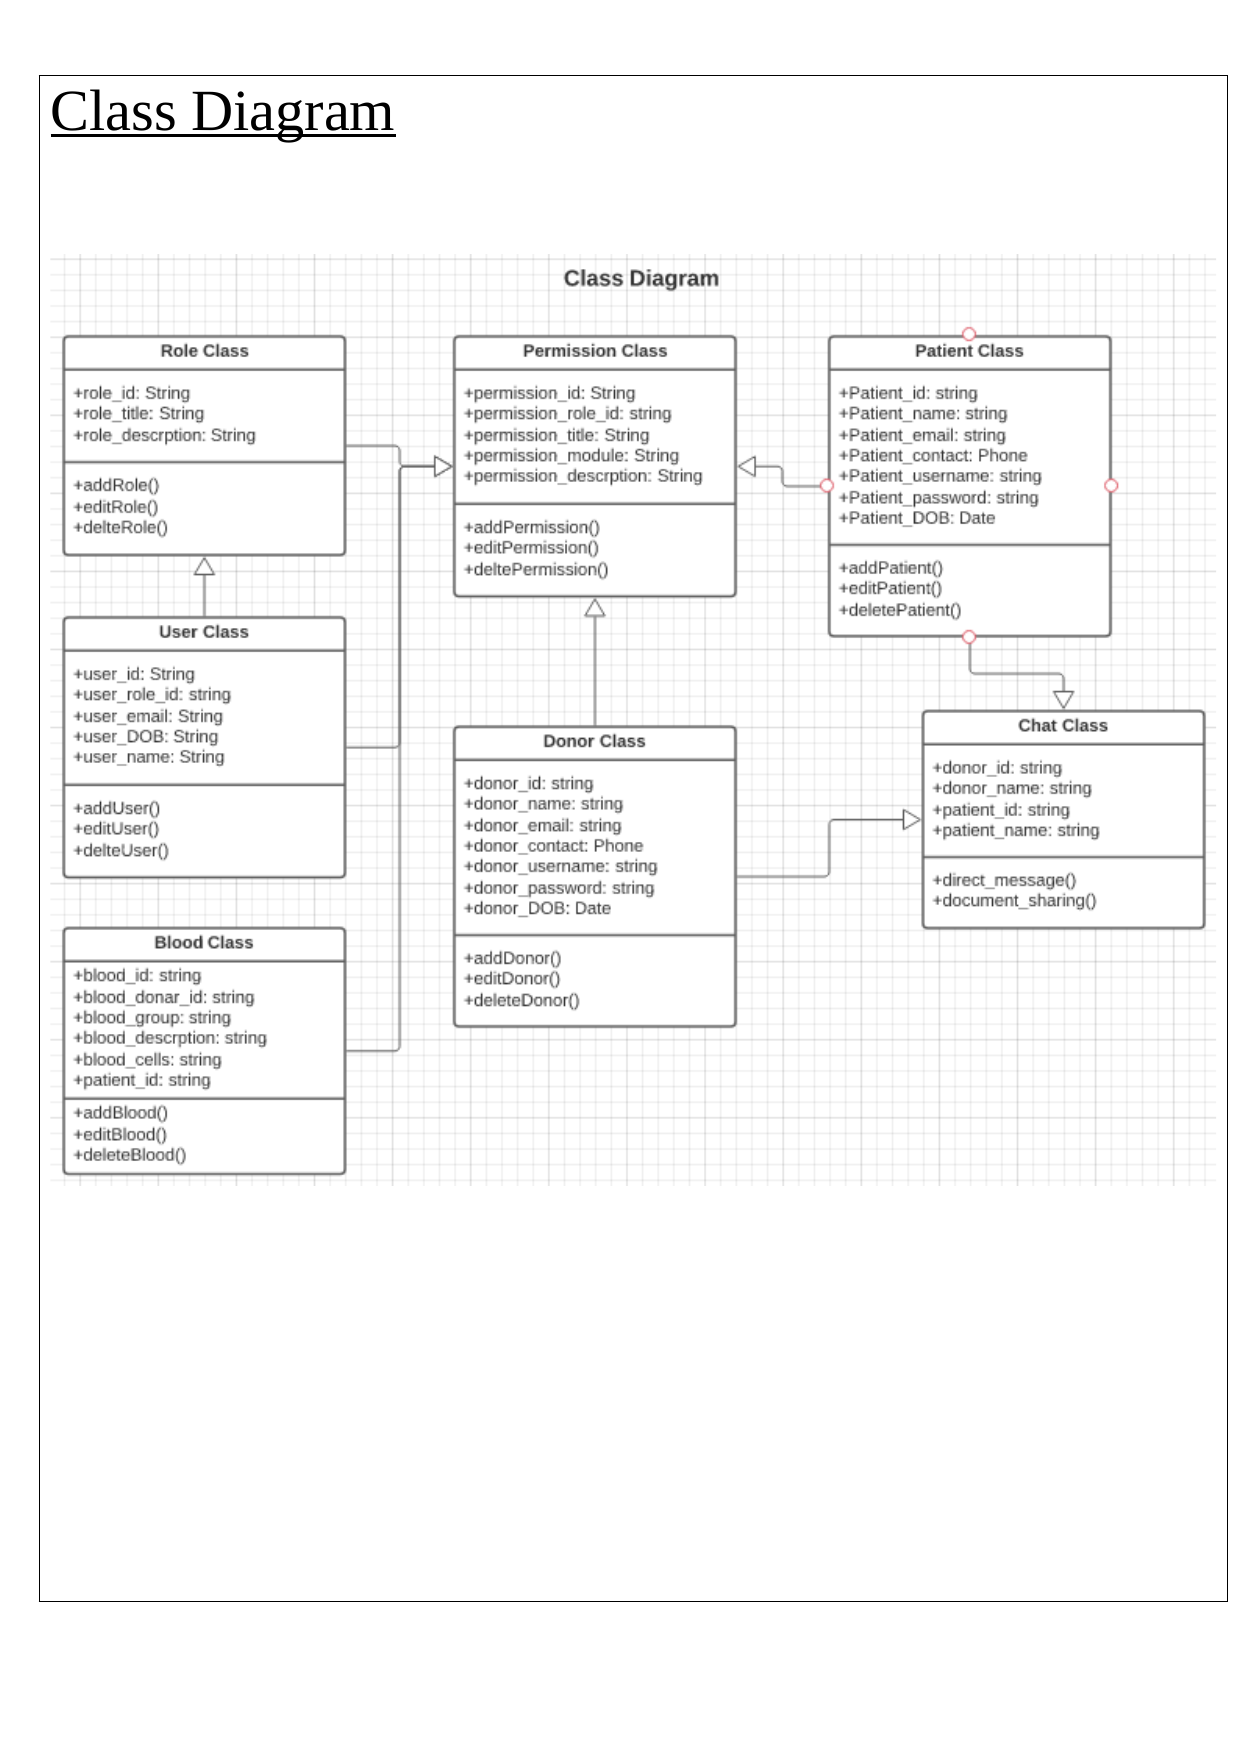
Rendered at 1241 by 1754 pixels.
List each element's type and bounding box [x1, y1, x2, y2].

picture [50, 254, 1217, 1186]
table_header [40, 76, 1227, 1601]
